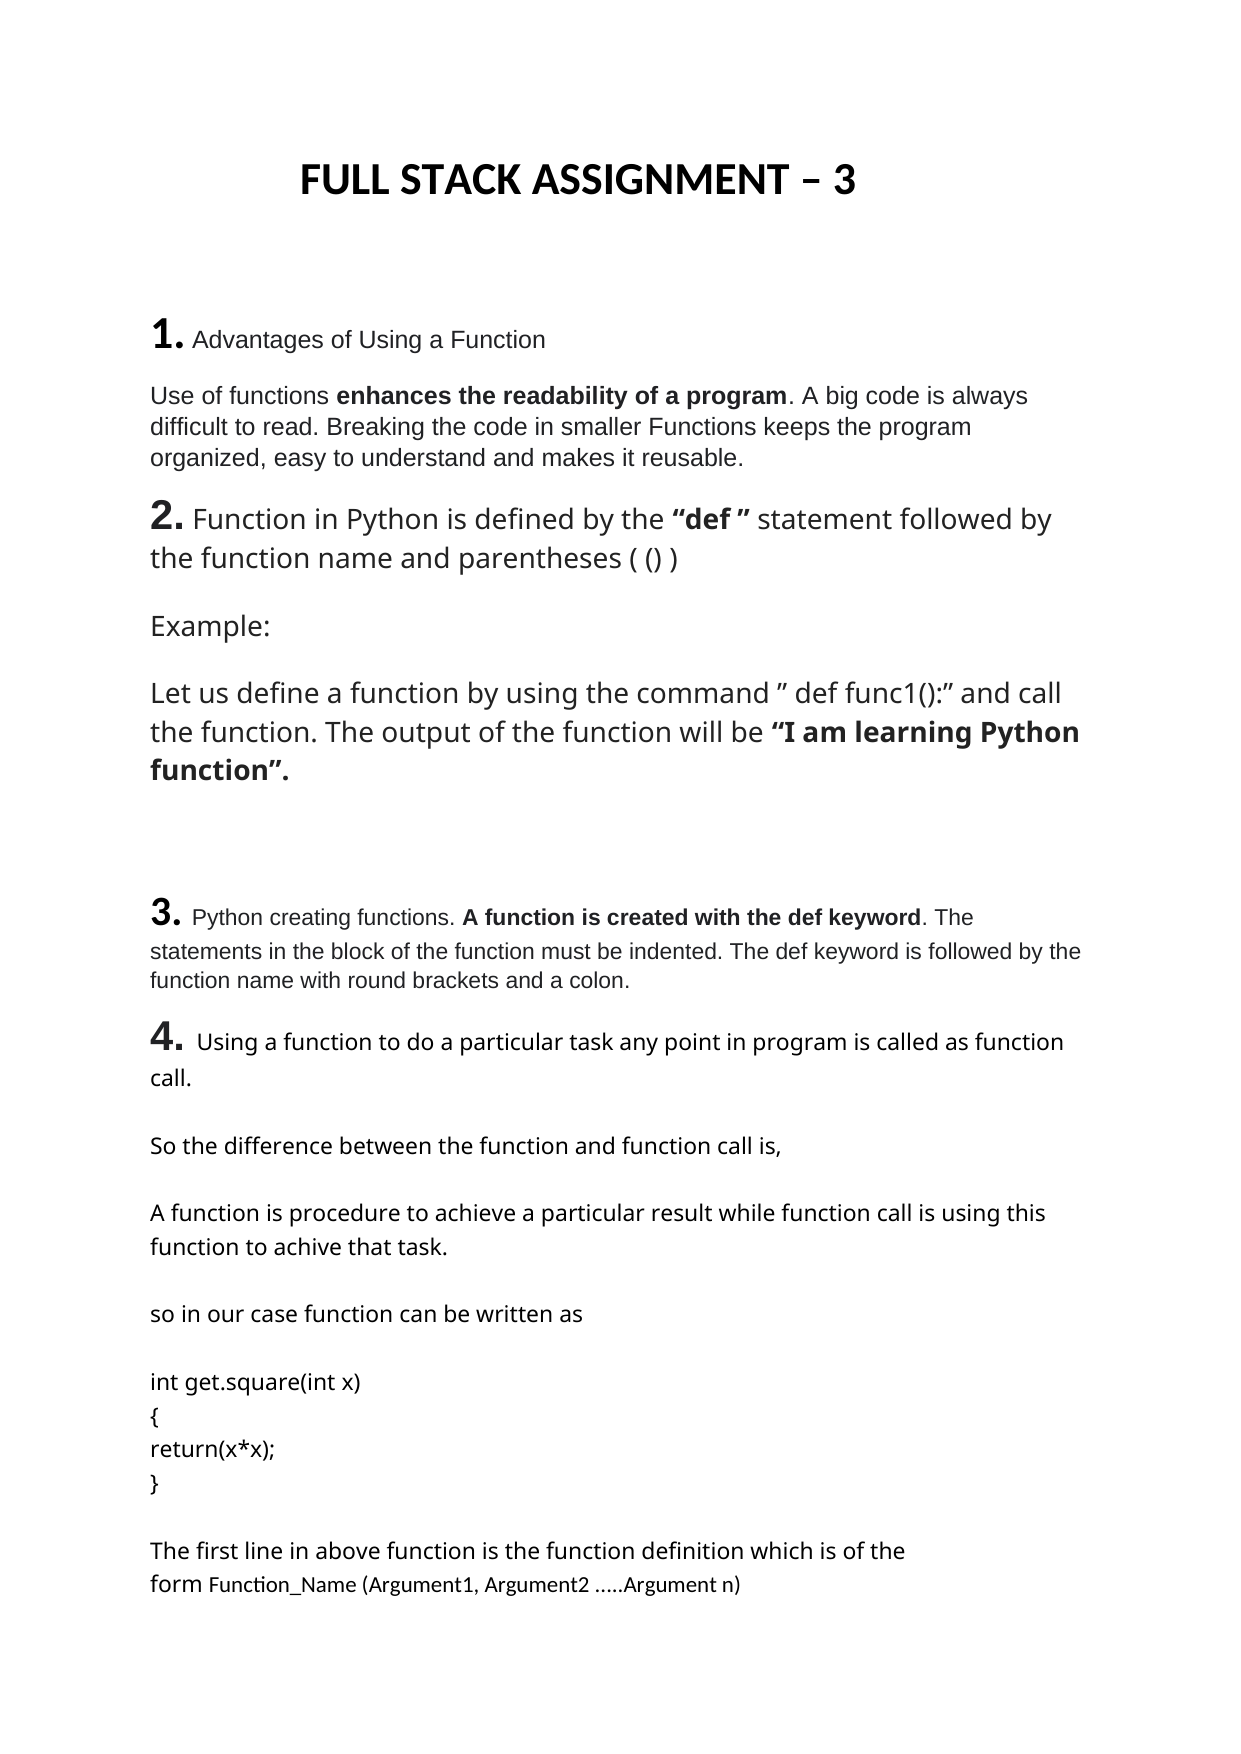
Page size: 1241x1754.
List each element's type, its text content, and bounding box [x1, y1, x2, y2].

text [150, 1012, 1090, 1600]
text FULL STACK ASSIGNMENT – 3 [300, 150, 1090, 206]
text 2. Function in Python is defined by the “def ” statement followed by the function name and parentheses ( () ) [150, 491, 1090, 577]
text 3. Python creating functions. A function is created with the def keyword. The statements in the block of the function must be indented. The def keyword is followed by the function name with round brackets and a colon. [150, 885, 1090, 993]
text Use of functions enhances the readability of a program. A big code is always difficult to read. Breaking the code in smaller Functions keeps the program organized, easy to understand and makes it reusable. [150, 381, 1090, 472]
text Example: [150, 606, 1090, 644]
text 1. Advantages of Using a Function [150, 304, 1090, 360]
text Let us define a function by using the command ” def func1():” and call the function. The output of the function will be “I am learning Python function”. [150, 674, 1090, 789]
